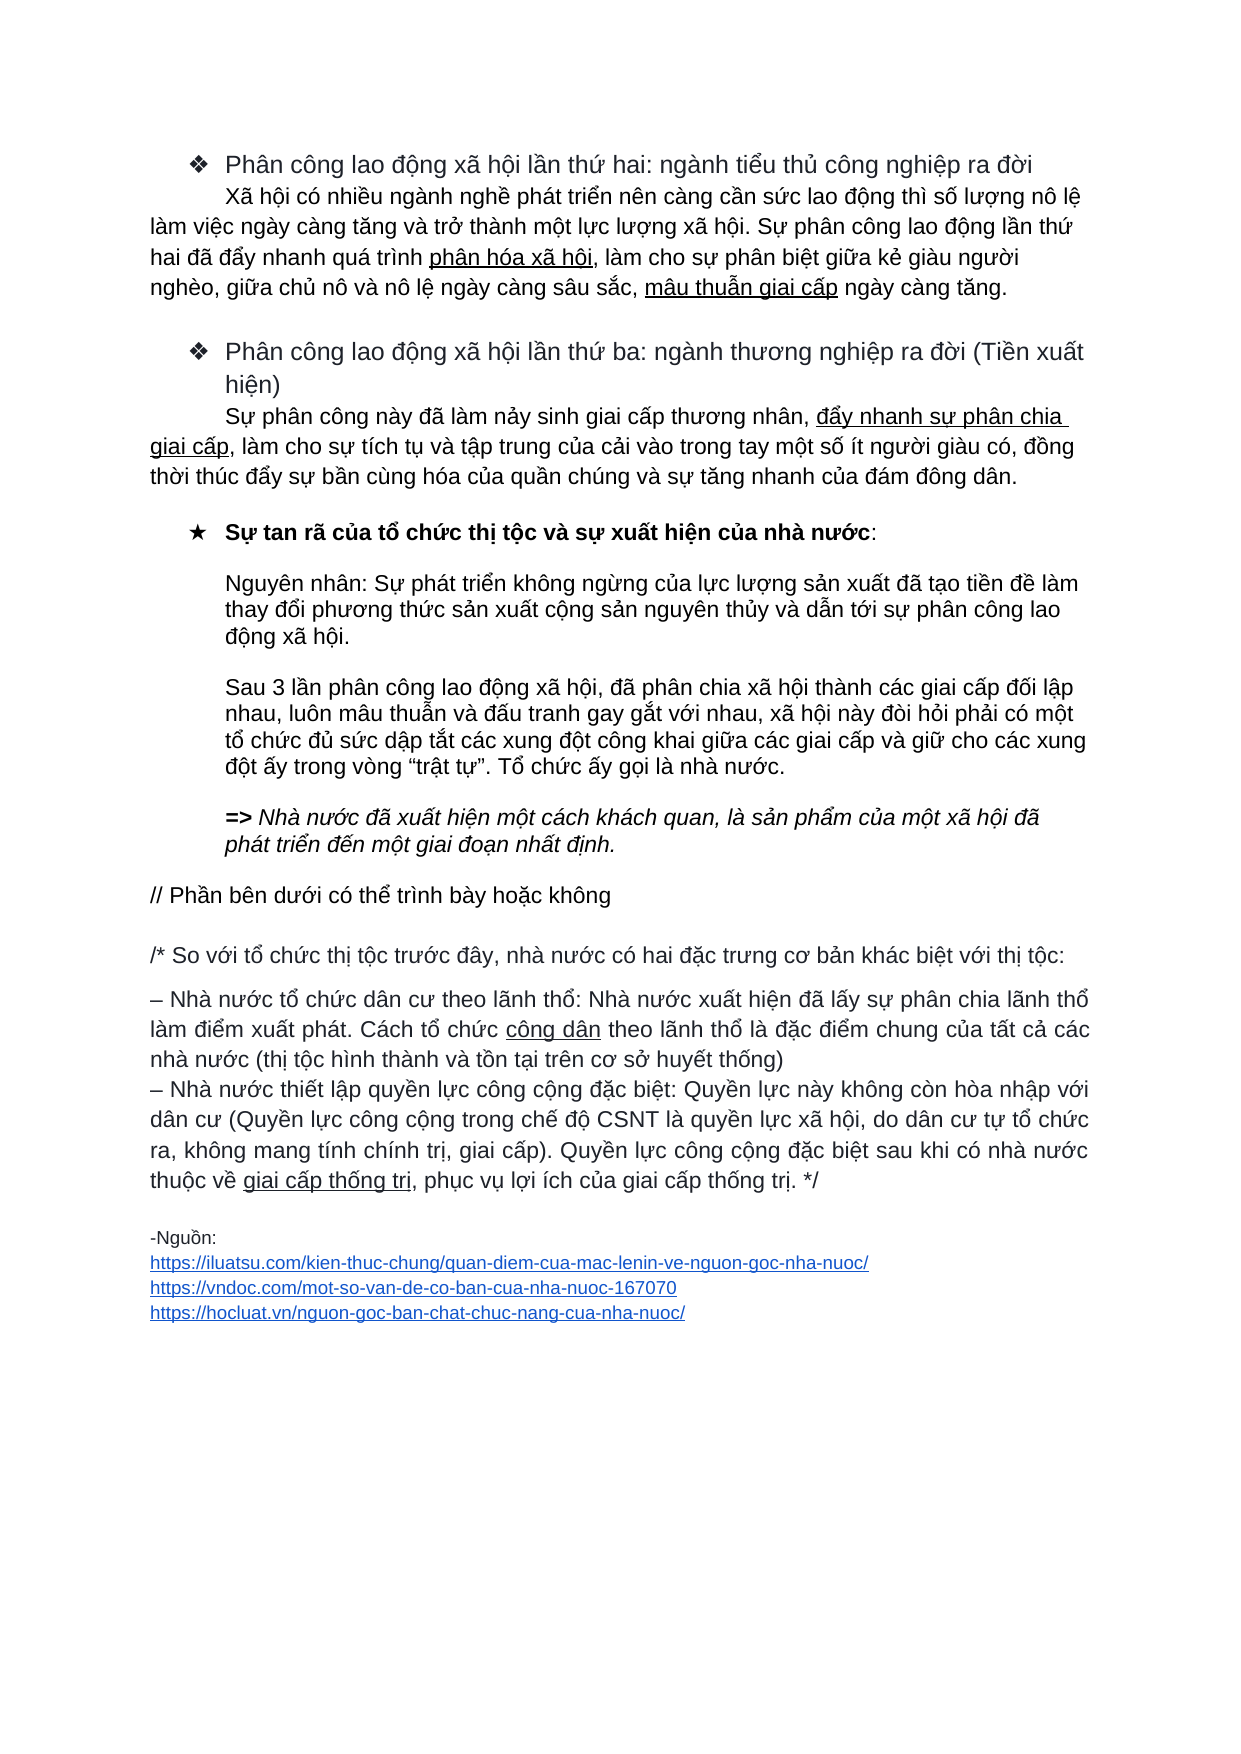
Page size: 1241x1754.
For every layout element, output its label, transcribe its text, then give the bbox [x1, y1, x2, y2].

text Sự phân công này đã làm nảy sinh giai cấp thương nhân, đẩy nhanh sự phân chia giai cấp, làm cho sự tích tụ và tập trung của cải vào trong tay một số ít người giàu có, đồng thời thúc đẩy sự bần cùng hóa của quần chúng và sự tăng nhanh của đám đông dân. [150, 403, 1090, 490]
text /* So với tổ chức thị tộc trước đây, nhà nước có hai đặc trưng cơ bản khác biệt với thị tộc: [150, 942, 1090, 969]
text => Nhà nước đã xuất hiện một cách khách quan, là sản phẩm của một xã hội đã phát triển đến một giai đoạn nhất định. [225, 804, 1090, 857]
text Xã hội có nhiều ngành nghề phát triển nên càng cần sức lao động thì số lượng nô lệ làm việc ngày càng tăng và trở thành một lực lượng xã hội. Sự phân công lao động lần thứ hai đã đẩy nhanh quá trình phân hóa xã hội, làm cho sự phân biệt giữa kẻ giàu người nghèo, giữa chủ nô và nô lệ ngày càng sâu sắc, mâu thuẫn giai cấp ngày càng tăng. [150, 183, 1090, 300]
text – Nhà nước thiết lập quyền lực công cộng đặc biệt: Quyền lực này không còn hòa nhập với dân cư (Quyền lực công cộng trong chế độ CSNT là quyền lực xã hội, do dân cư tự tổ chức ra, không mang tính chính trị, giai cấp). Quyền lực công cộng đặc biệt sau khi có nhà nước thuộc về giai cấp thống trị, phục vụ lợi ích của giai cấp thống trị. */ [150, 1076, 1090, 1193]
text Sau 3 lần phân công lao động xã hội, đã phân chia xã hội thành các giai cấp đối lập nhau, luôn mâu thuẫn và đấu tranh gay gắt với nhau, xã hội này đòi hỏi phải có một tổ chức đủ sức dập tắt các xung đột công khai giữa các giai cấp và giữ cho các xung đột ấy trong vòng “trật tự”. Tổ chức ấy gọi là nhà nước. [225, 674, 1090, 779]
text // Phần bên dưới có thể trình bày hoặc không [150, 882, 1090, 908]
text https://vndoc.com/mot-so-van-de-co-ban-cua-nha-nuoc-167070 [150, 1277, 1090, 1298]
text https://hocluat.vn/nguon-goc-ban-chat-chuc-nang-cua-nha-nuoc/ [150, 1302, 1090, 1323]
text – Nhà nước tổ chức dân cư theo lãnh thổ: Nhà nước xuất hiện đã lấy sự phân chia lãnh thổ làm điểm xuất phát. Cách tổ chức công dân theo lãnh thổ là đặc điểm chung của tất cả các nhà nước (thị tộc hình thành và tồn tại trên cơ sở huyết thống) [150, 986, 1090, 1072]
text -Nguồn: [150, 1227, 1090, 1249]
list Sự tan rã của tổ chức thị tộc và sự xuất hiện của nhà nước: [187, 518, 1090, 545]
text https://iluatsu.com/kien-thuc-chung/quan-diem-cua-mac-lenin-ve-nguon-goc-nha-nuoc/ [150, 1252, 1090, 1273]
list Phân công lao động xã hội lần thứ ba: ngành thương nghiệp ra đời (Tiền xuất hiện) [187, 337, 1090, 399]
list Phân công lao động xã hội lần thứ hai: ngành tiểu thủ công nghiệp ra đời [187, 150, 1090, 179]
text Nguyên nhân: Sự phát triển không ngừng của lực lượng sản xuất đã tạo tiền đề làm thay đổi phương thức sản xuất cộng sản nguyên thủy và dẫn tới sự phân công lao động xã hội. [225, 570, 1090, 649]
